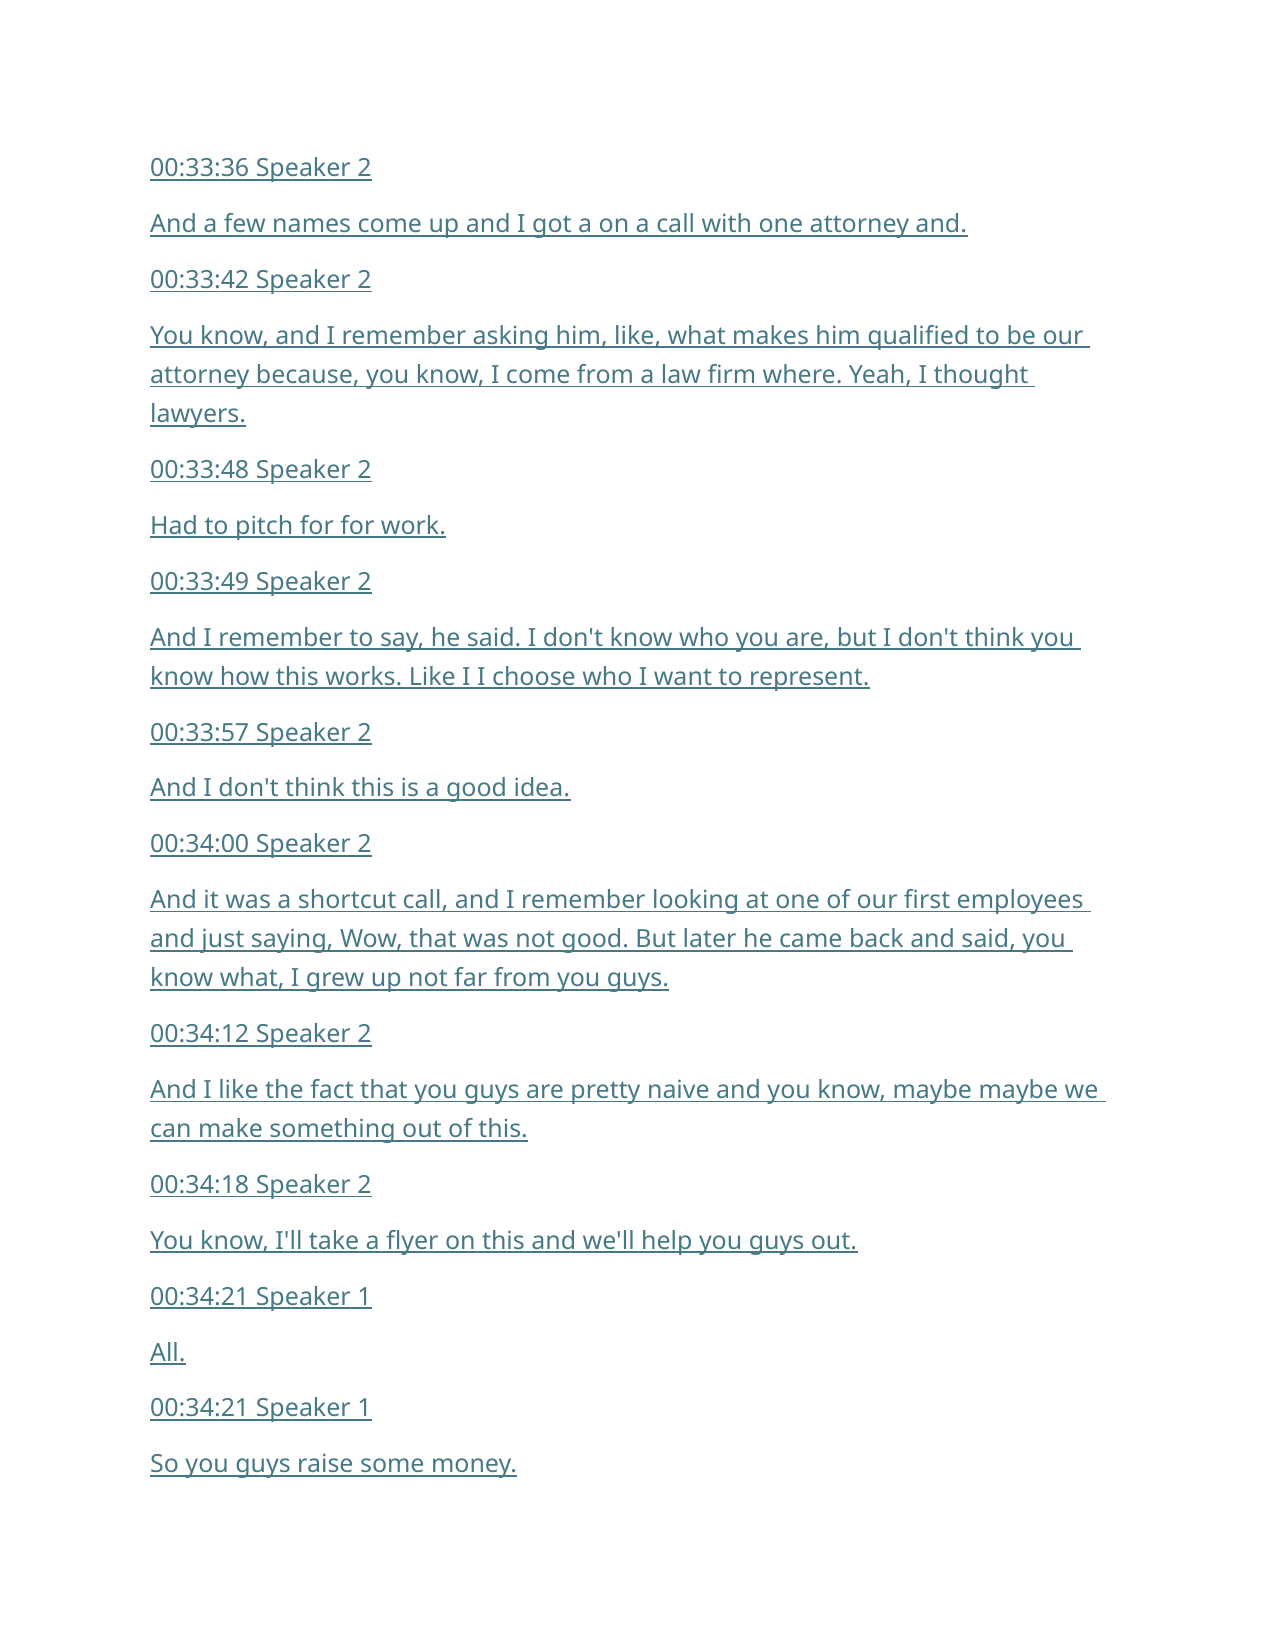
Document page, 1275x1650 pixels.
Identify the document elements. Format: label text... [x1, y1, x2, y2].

text 00:34:21 Speaker 1 [150, 1278, 1125, 1312]
text 00:34:12 Speaker 2 [150, 1016, 1125, 1050]
text 00:33:57 Speaker 2 [150, 714, 1125, 748]
text 00:34:18 Speaker 2 [150, 1167, 1125, 1201]
text 00:33:36 Speaker 2 [150, 150, 1125, 184]
text And I don't think this is a good idea. [150, 770, 1125, 804]
text You know, I'll take a flyer on this and we'll help you guys out. [150, 1222, 1125, 1257]
text And I remember to say, he said. I don't know who you are, but I don't think you know how this works. Like I I choose who I want to represent. [150, 619, 1125, 692]
text 00:34:21 Speaker 1 [150, 1390, 1125, 1424]
text Had to pitch for for work. [150, 507, 1125, 542]
text All. [150, 1334, 1125, 1368]
text 00:33:49 Speaker 2 [150, 563, 1125, 597]
text You know, and I remember asking him, like, what makes him qualified to be our attorney because, you know, I come from a law firm where. Yeah, I thought lawyers. [150, 317, 1125, 430]
text 00:34:00 Speaker 2 [150, 826, 1125, 860]
text 00:33:42 Speaker 2 [150, 262, 1125, 296]
text 00:33:48 Speaker 2 [150, 452, 1125, 486]
text So you guys raise some money. [150, 1446, 1125, 1480]
text And I like the fact that you guys are pretty naive and you know, maybe maybe we can make something out of this. [150, 1072, 1125, 1145]
text And it was a shortcut call, and I remember looking at one of our first employees and just saying, Wow, that was not good. But later he came back and said, you know what, I grew up not far from you guys. [150, 882, 1125, 994]
text And a few names come up and I got a on a call with one attorney and. [150, 206, 1125, 240]
